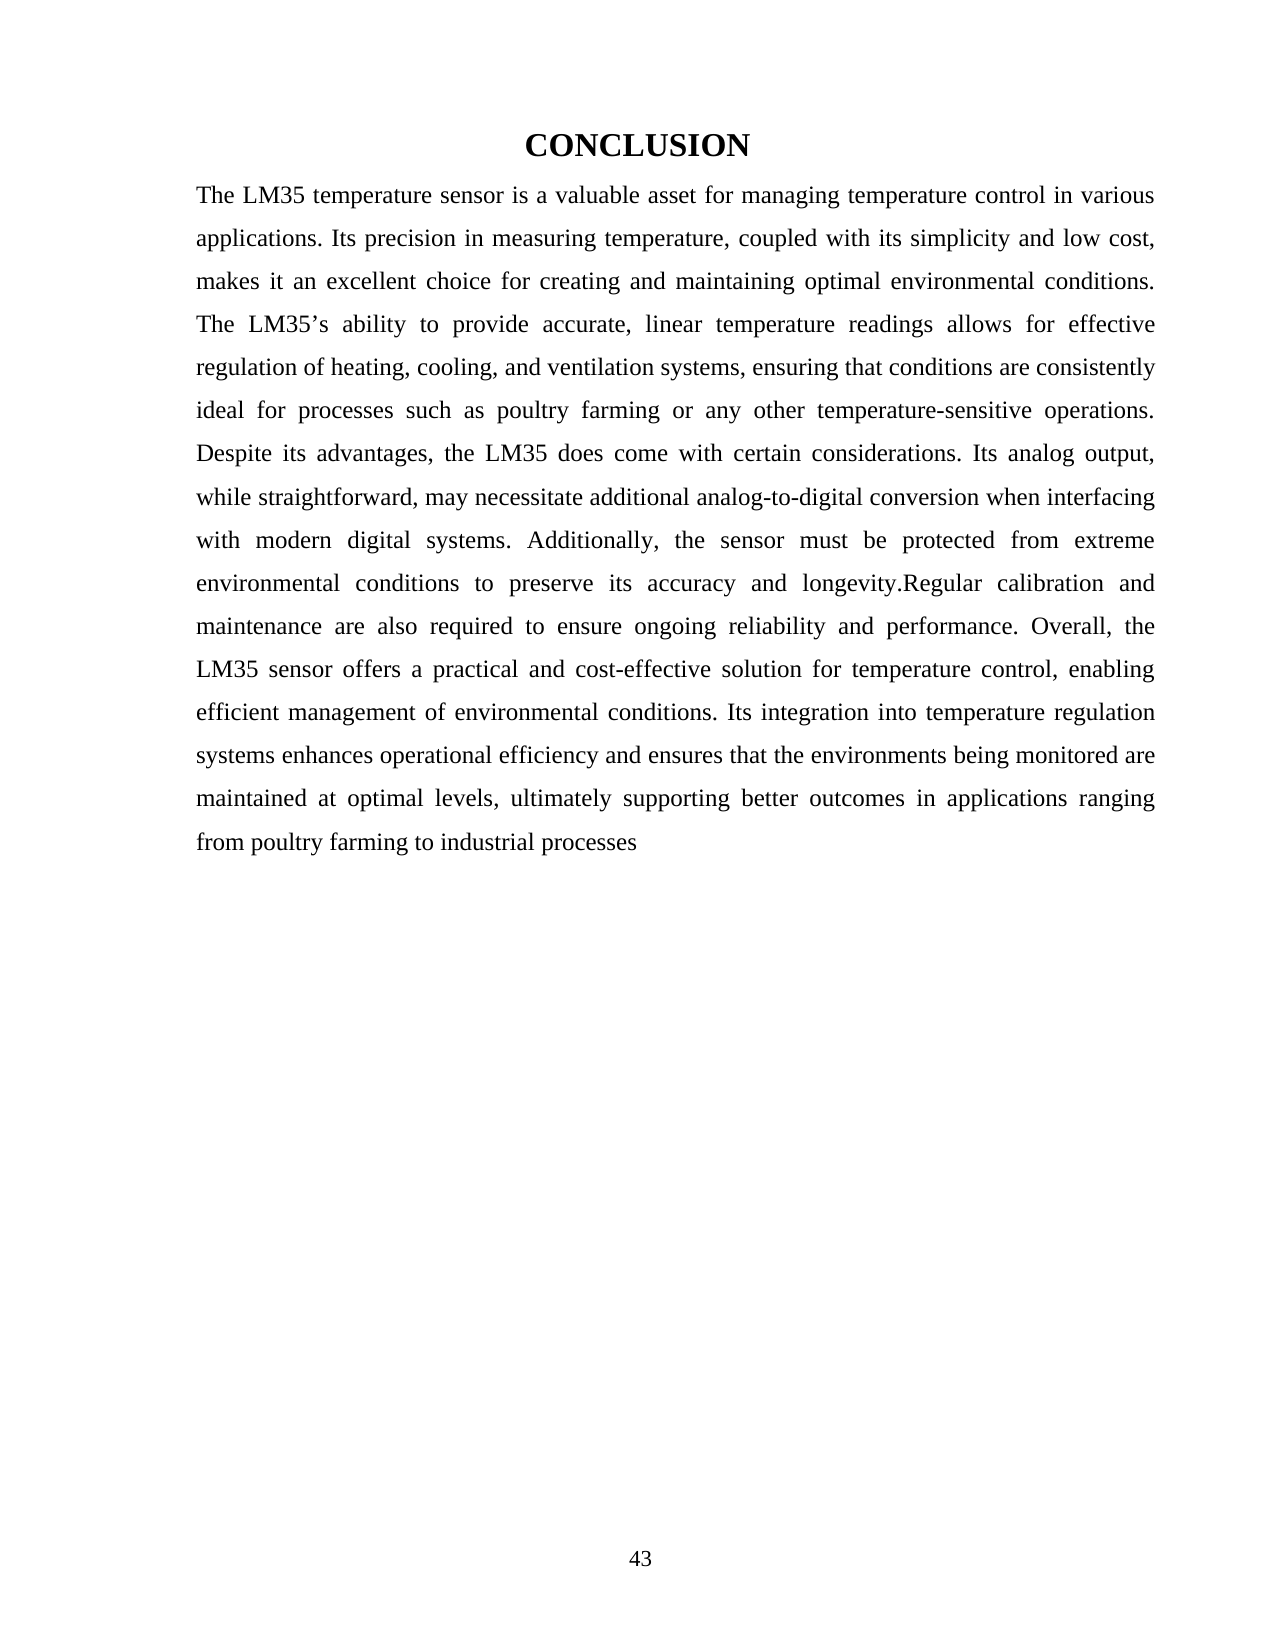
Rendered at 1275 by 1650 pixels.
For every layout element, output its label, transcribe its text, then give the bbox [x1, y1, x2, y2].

text The LM35 temperature sensor is a valuable asset for managing temperature control in various applications. Its precision in measuring temperature, coupled with its simplicity and low cost, makes it an excellent choice for creating and maintaining optimal environmental conditions. The LM35’s ability to provide accurate, linear temperature readings allows for effective regulation of heating, cooling, and ventilation systems, ensuring that conditions are consistently ideal for processes such as poultry farming or any other temperature-sensitive operations. Despite its advantages, the LM35 does come with certain considerations. Its analog output, while straightforward, may necessitate additional analog-to-digital conversion when interfacing with modern digital systems. Additionally, the sensor must be protected from extreme environmental conditions to preserve its accuracy and longevity.Regular calibration and maintenance are also required to ensure ongoing reliability and performance. Overall, the LM35 sensor offers a practical and cost-effective solution for temperature control, enabling efficient management of environmental conditions. Its integration into temperature regulation systems enhances operational efficiency and ensures that the environments being monitored are maintained at optimal levels, ultimately supporting better outcomes in applications ranging from poultry farming to industrial processes [196, 180, 1156, 855]
subtitle CONCLUSION [121, 125, 1154, 163]
